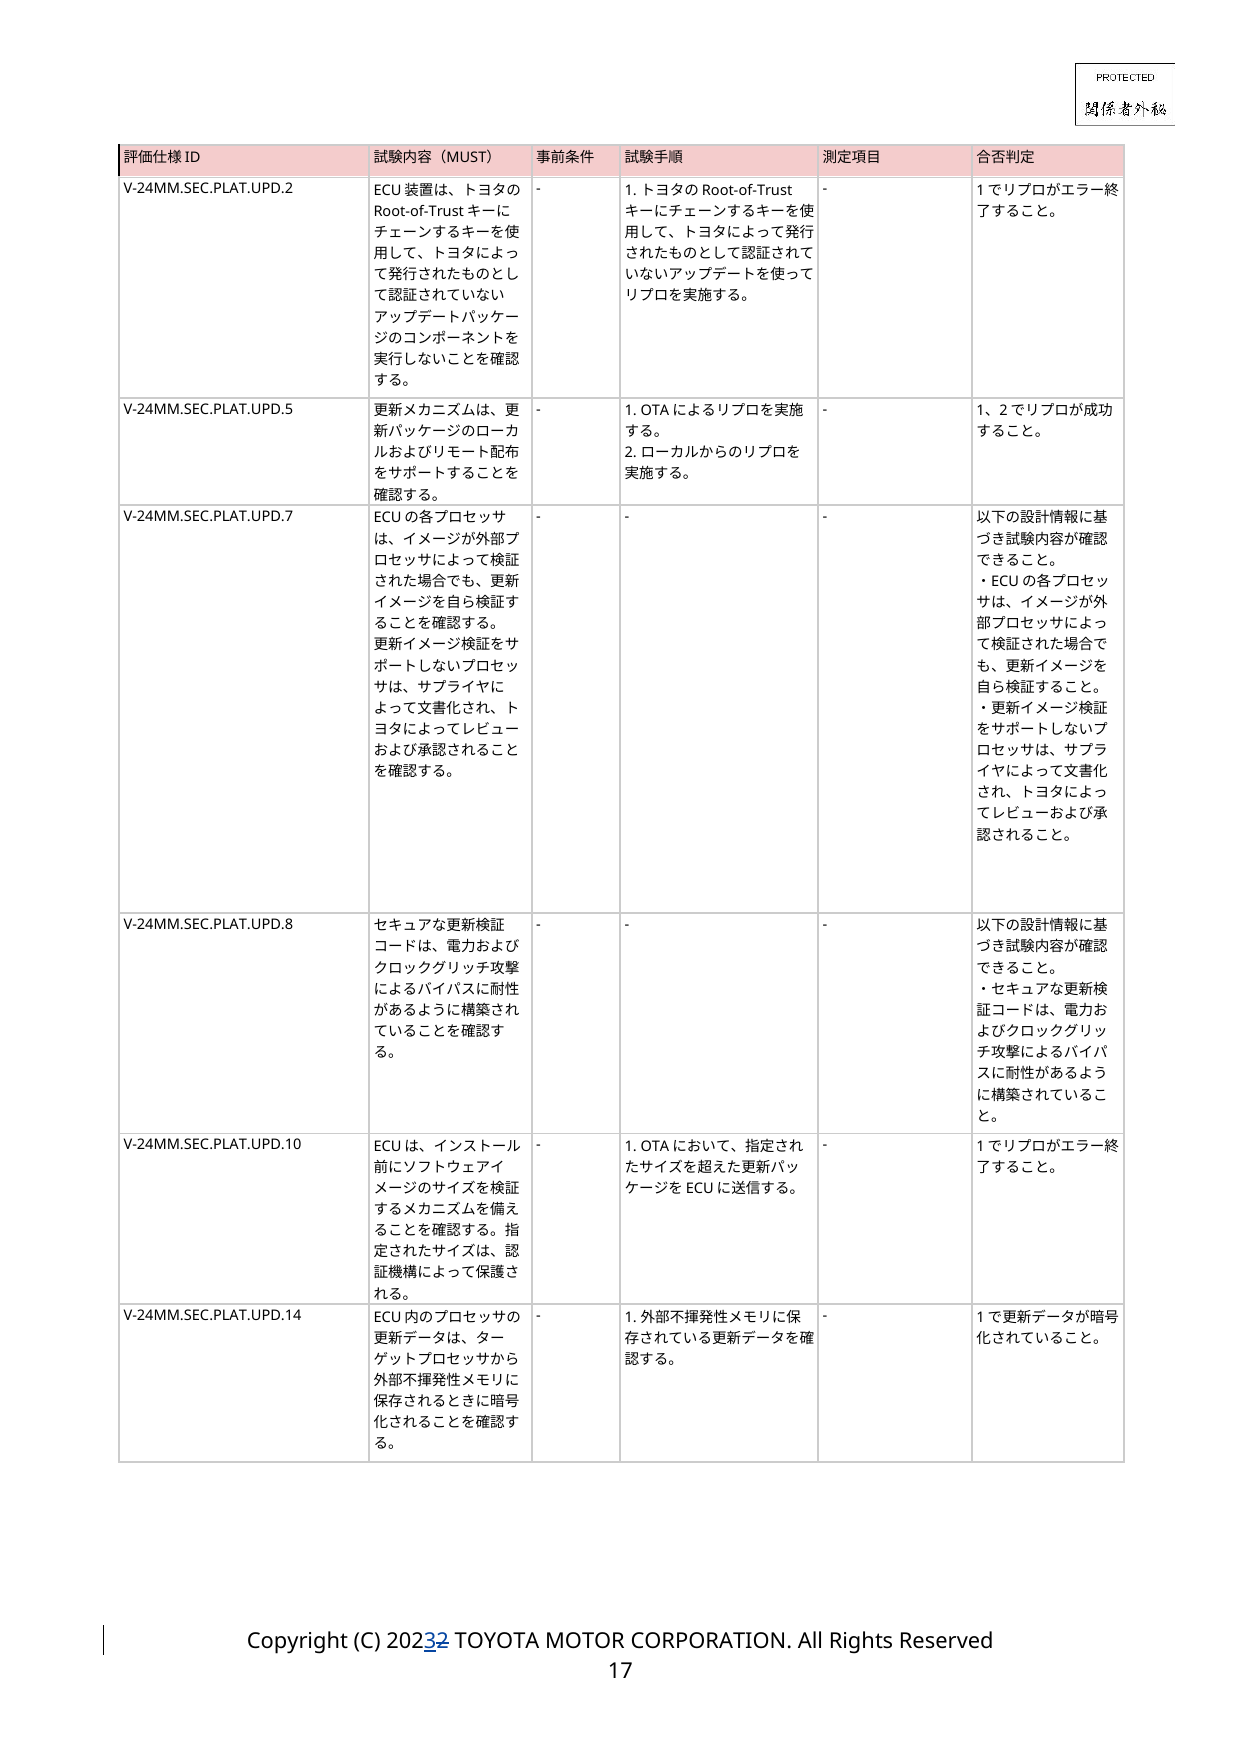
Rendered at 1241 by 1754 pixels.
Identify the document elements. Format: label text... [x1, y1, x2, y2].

table_cell ECUの各プロセッサは、イメージが外部プロセッサによって検証された場合でも、更新イメージを自ら検証することを確認する。 更新イメージ検証をサポートしないプロセッサは、サプライヤによって文書化され、トヨタによってレビューおよび承認されることを確認する。 [370, 506, 531, 912]
table_cell V-24MM.SEC.PLAT.UPD.14 [120, 1305, 368, 1461]
table_cell - [819, 178, 971, 397]
table_cell - [533, 178, 619, 397]
table_cell 以下の設計情報に基づき試験内容が確認できること。 ・セキュアな更新検証コードは、電力およびクロックグリッチ攻撃によるバイパスに耐性があるように構築されていること。 [973, 914, 1123, 1132]
table_cell 1で更新データが暗号化されていること。 [973, 1305, 1123, 1461]
table_header 事前条件 [533, 146, 619, 176]
table_header 合否判定 [973, 146, 1123, 176]
table_cell 1、2でリプロが成功すること。 [973, 399, 1123, 504]
table_cell ECU内のプロセッサの更新データは、ターゲットプロセッサから外部不揮発性メモリに保存されるときに暗号化されることを確認する。 [370, 1305, 531, 1461]
table_header 測定項目 [819, 146, 971, 176]
table_cell 1. OTAによるリプロを実施する。 2. ローカルからのリプロを実施する。 [621, 399, 817, 504]
table_cell - [533, 1134, 619, 1303]
table_header 評価仕様ID [120, 146, 368, 176]
table_cell - [621, 914, 817, 1132]
table_header 試験内容（MUST） [370, 146, 531, 176]
table_cell - [819, 506, 971, 912]
table_cell 1. トヨタのRoot-of-Trustキーにチェーンするキーを使用して、トヨタによって発行されたものとして認証されていないアップデートを使ってリプロを実施する。 [621, 178, 817, 397]
table_cell 1でリプロがエラー終了すること。 [973, 1134, 1123, 1303]
table_cell - [819, 1305, 971, 1461]
table_cell - [533, 914, 619, 1132]
table_cell V-24MM.SEC.PLAT.UPD.8 [120, 914, 368, 1132]
table_cell - [533, 1305, 619, 1461]
table_cell セキュアな更新検証コードは、電力およびクロックグリッチ攻撃によるバイパスに耐性があるように構築されていることを確認する。 [370, 914, 531, 1132]
table_cell V-24MM.SEC.PLAT.UPD.10 [120, 1134, 368, 1303]
table_cell ECU装置は、トヨタのRoot-of-Trustキーにチェーンするキーを使用して、トヨタによって発行されたものとして認証されていないアップデートパッケージのコンポーネントを実行しないことを確認する。 [370, 178, 531, 397]
table_cell - [533, 506, 619, 912]
table_cell - [533, 399, 619, 504]
table_cell - [819, 1134, 971, 1303]
table_cell - [819, 399, 971, 504]
table_cell 更新メカニズムは、更新パッケージのローカルおよびリモート配布をサポートすることを確認する。 [370, 399, 531, 504]
table_cell V-24MM.SEC.PLAT.UPD.7 [120, 506, 368, 912]
table_cell - [621, 506, 817, 912]
table_cell ECUは、インストール前にソフトウェアイメージのサイズを検証するメカニズムを備えることを確認する。指定されたサイズは、認証機構によって保護される。 [370, 1134, 531, 1303]
table_cell 1. 外部不揮発性メモリに保存されている更新データを確認する。 [621, 1305, 817, 1461]
table_cell V-24MM.SEC.PLAT.UPD.2 [120, 178, 368, 397]
table_cell - [819, 914, 971, 1132]
table_cell 1. OTAにおいて、指定されたサイズを超えた更新パッケージをECUに送信する。 [621, 1134, 817, 1303]
picture [1074, 62, 1175, 126]
table_cell 1でリプロがエラー終了すること。 [973, 178, 1123, 397]
table_cell V-24MM.SEC.PLAT.UPD.5 [120, 399, 368, 504]
table_header 試験手順 [621, 146, 817, 176]
table_cell 以下の設計情報に基づき試験内容が確認できること。 ・ECUの各プロセッサは、イメージが外部プロセッサによって検証された場合でも、更新イメージを自ら検証すること。 ・更新イメージ検証をサポートしないプロセッサは、サプライヤによって文書化され、トヨタによってレビューおよび承認されること。 [973, 506, 1123, 912]
